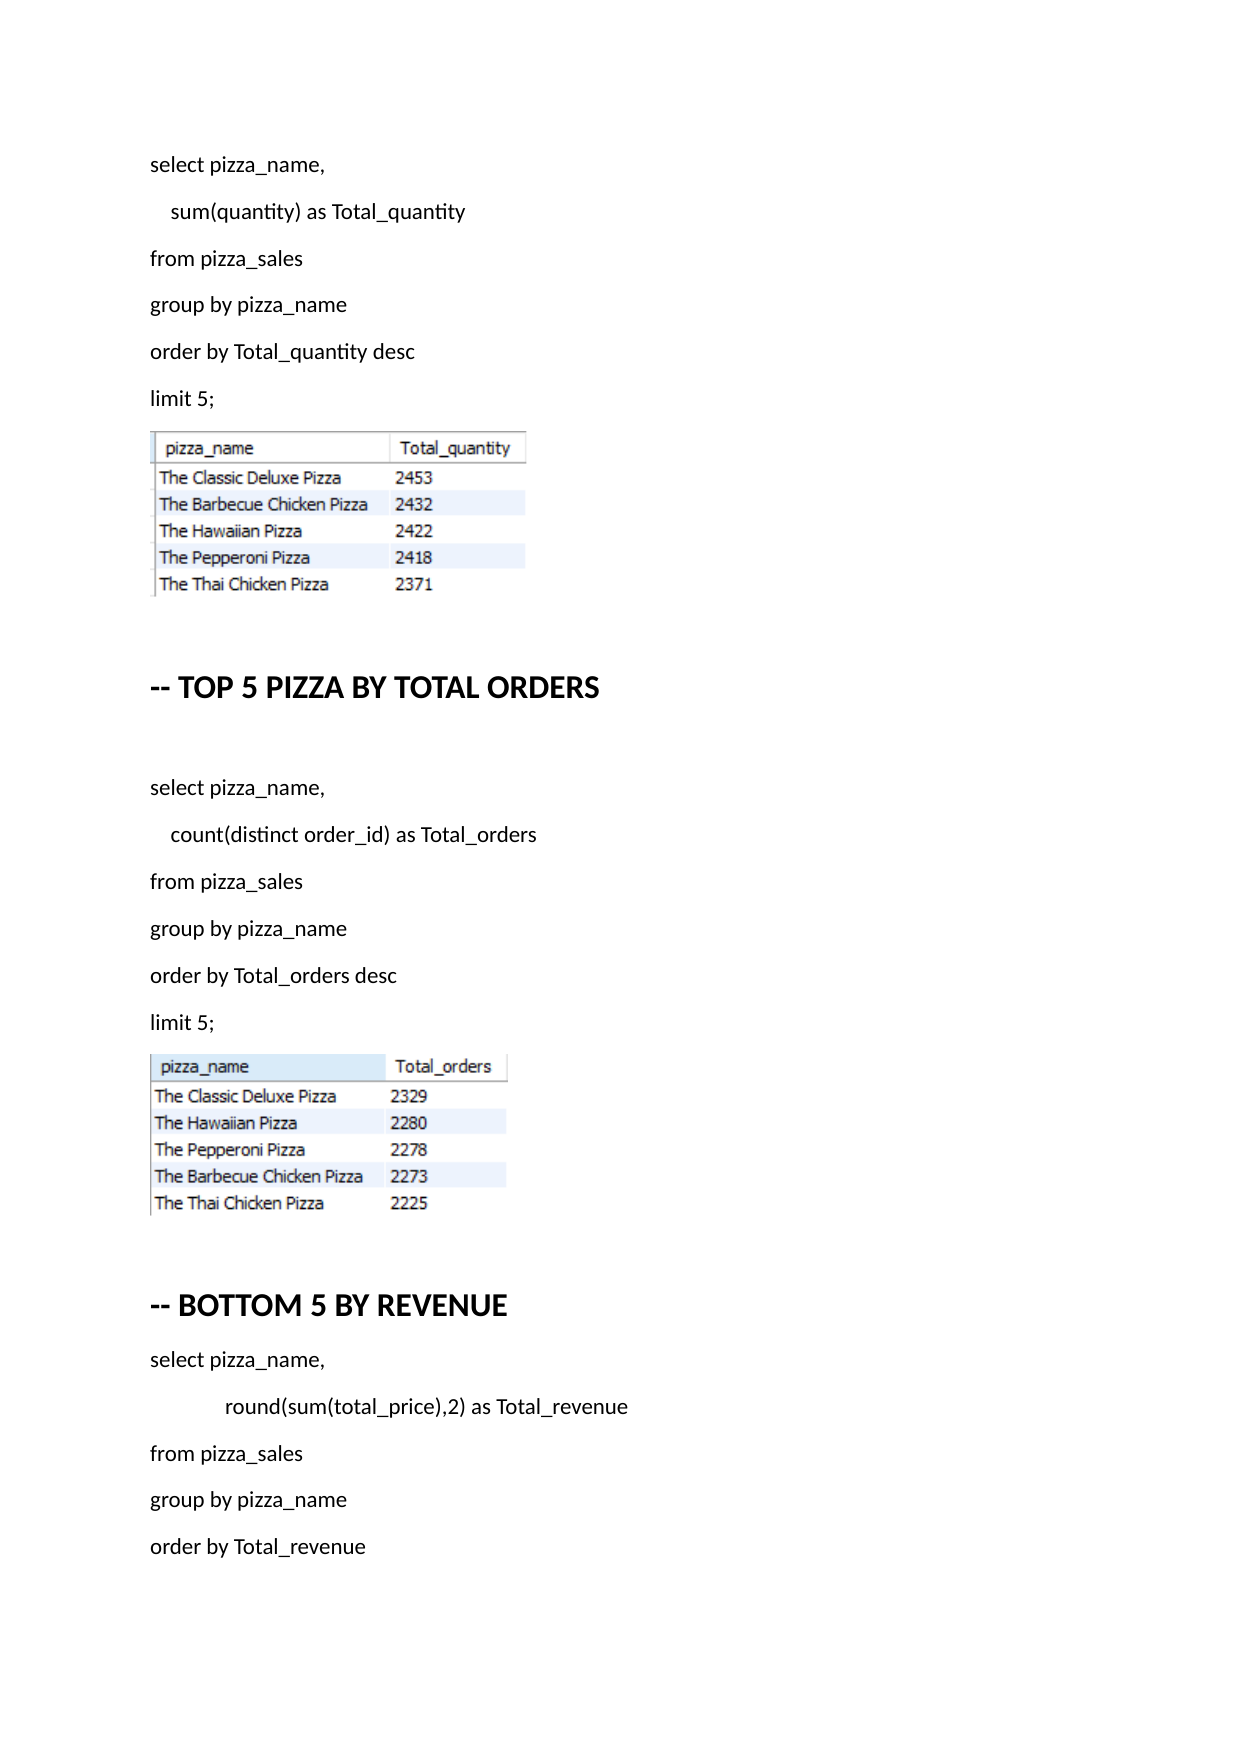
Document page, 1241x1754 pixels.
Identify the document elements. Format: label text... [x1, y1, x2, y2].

text group by pizza_name [150, 291, 1090, 319]
text count(distinct order_id) as Total_orders [150, 820, 1090, 848]
text -- TOP 5 PIZZA BY TOTAL ORDERS [150, 666, 1090, 706]
text group by pizza_name [150, 914, 1090, 942]
text sum(quantity) as Total_quantity [150, 197, 1090, 225]
text order by Total_orders desc [150, 961, 1090, 989]
text limit 5; [150, 1008, 1090, 1036]
text -- BOTTOM 5 BY REVENUE [150, 1284, 1090, 1325]
text order by Total_revenue [150, 1532, 1090, 1560]
text from pizza_sales [150, 244, 1090, 272]
text from pizza_sales [150, 867, 1090, 895]
text limit 5; [150, 384, 1090, 412]
text group by pizza_name [150, 1486, 1090, 1513]
text select pizza_name, [150, 150, 1090, 178]
text from pizza_sales [150, 1439, 1090, 1467]
text order by Total_quantity desc [150, 337, 1090, 366]
text select pizza_name, [150, 773, 1090, 801]
text round(sum(total_price),2) as Total_revenue [150, 1392, 1090, 1420]
text select pizza_name, [150, 1345, 1090, 1373]
